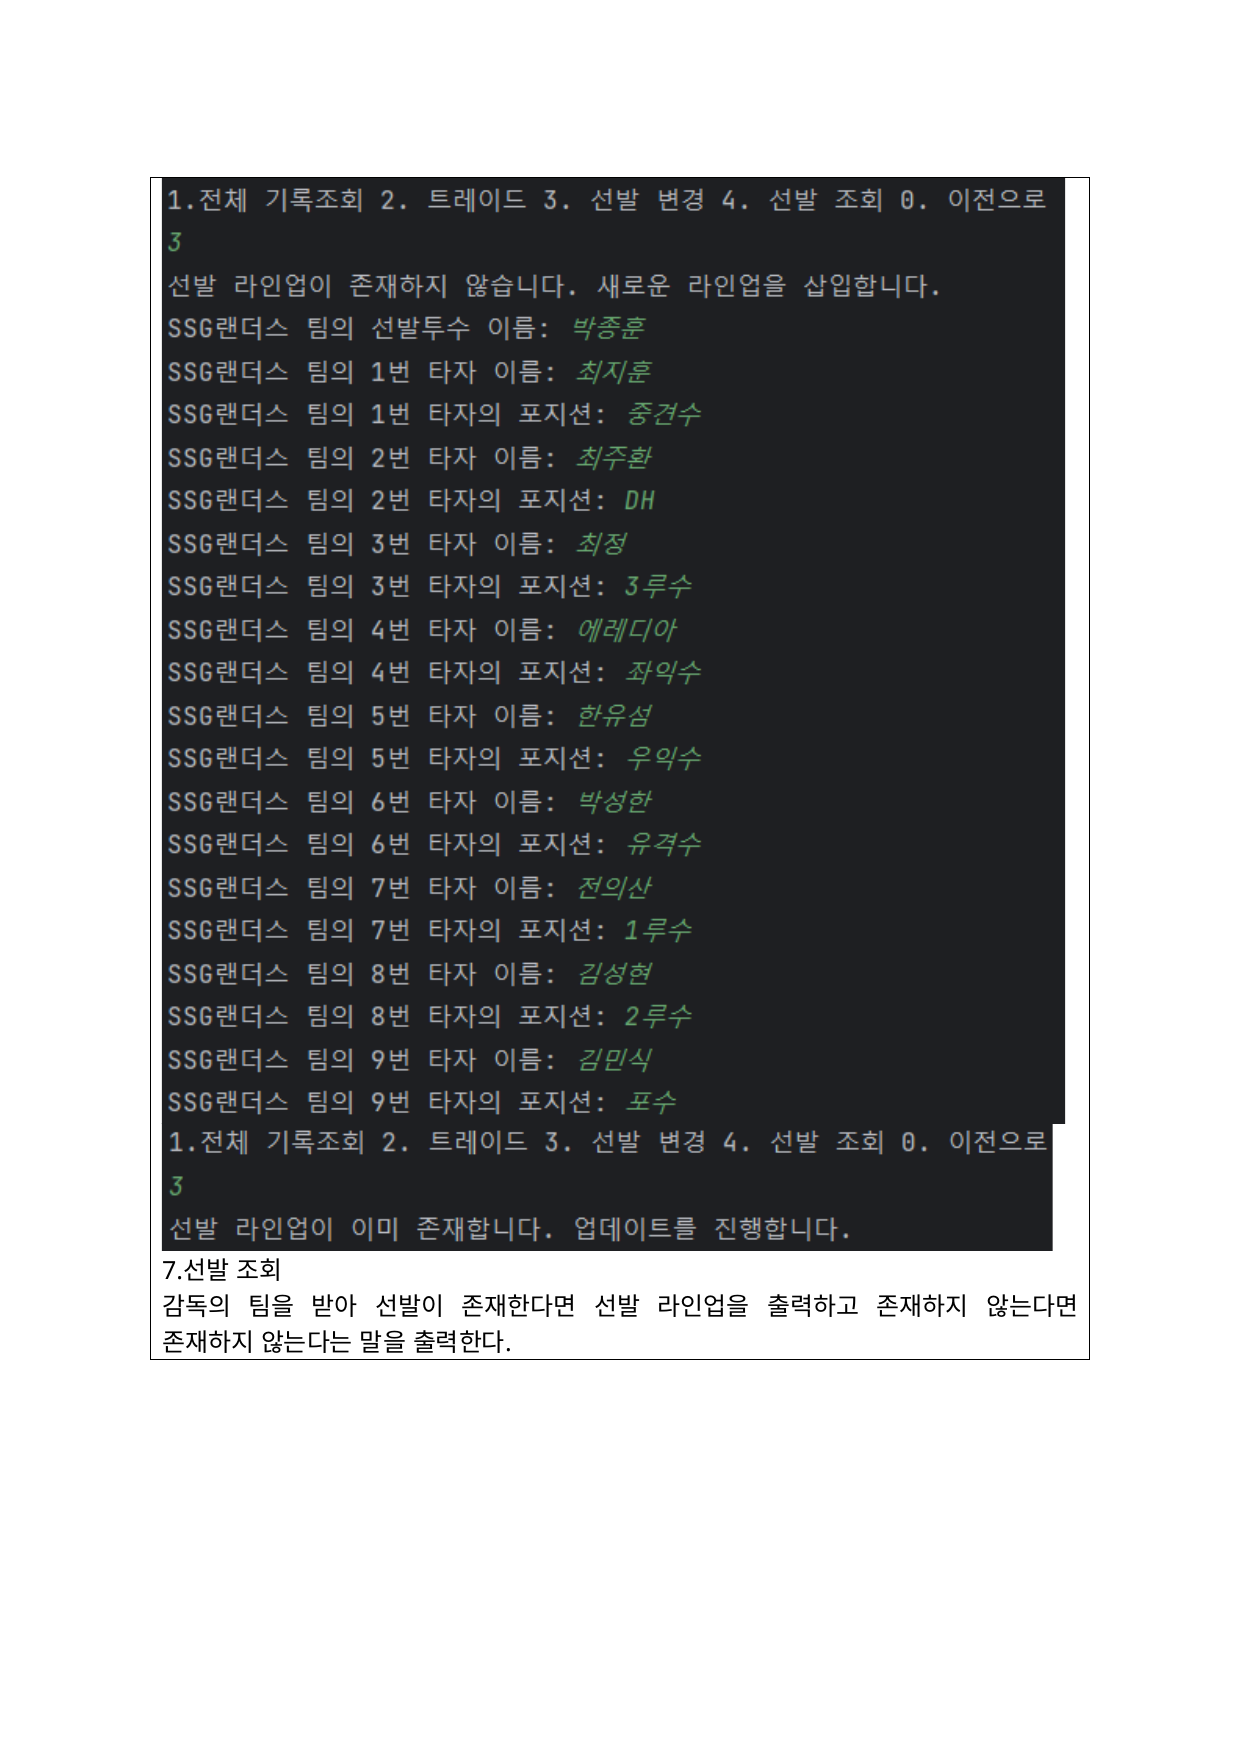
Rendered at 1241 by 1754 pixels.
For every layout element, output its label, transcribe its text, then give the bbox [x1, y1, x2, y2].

picture [161, 178, 1065, 1251]
